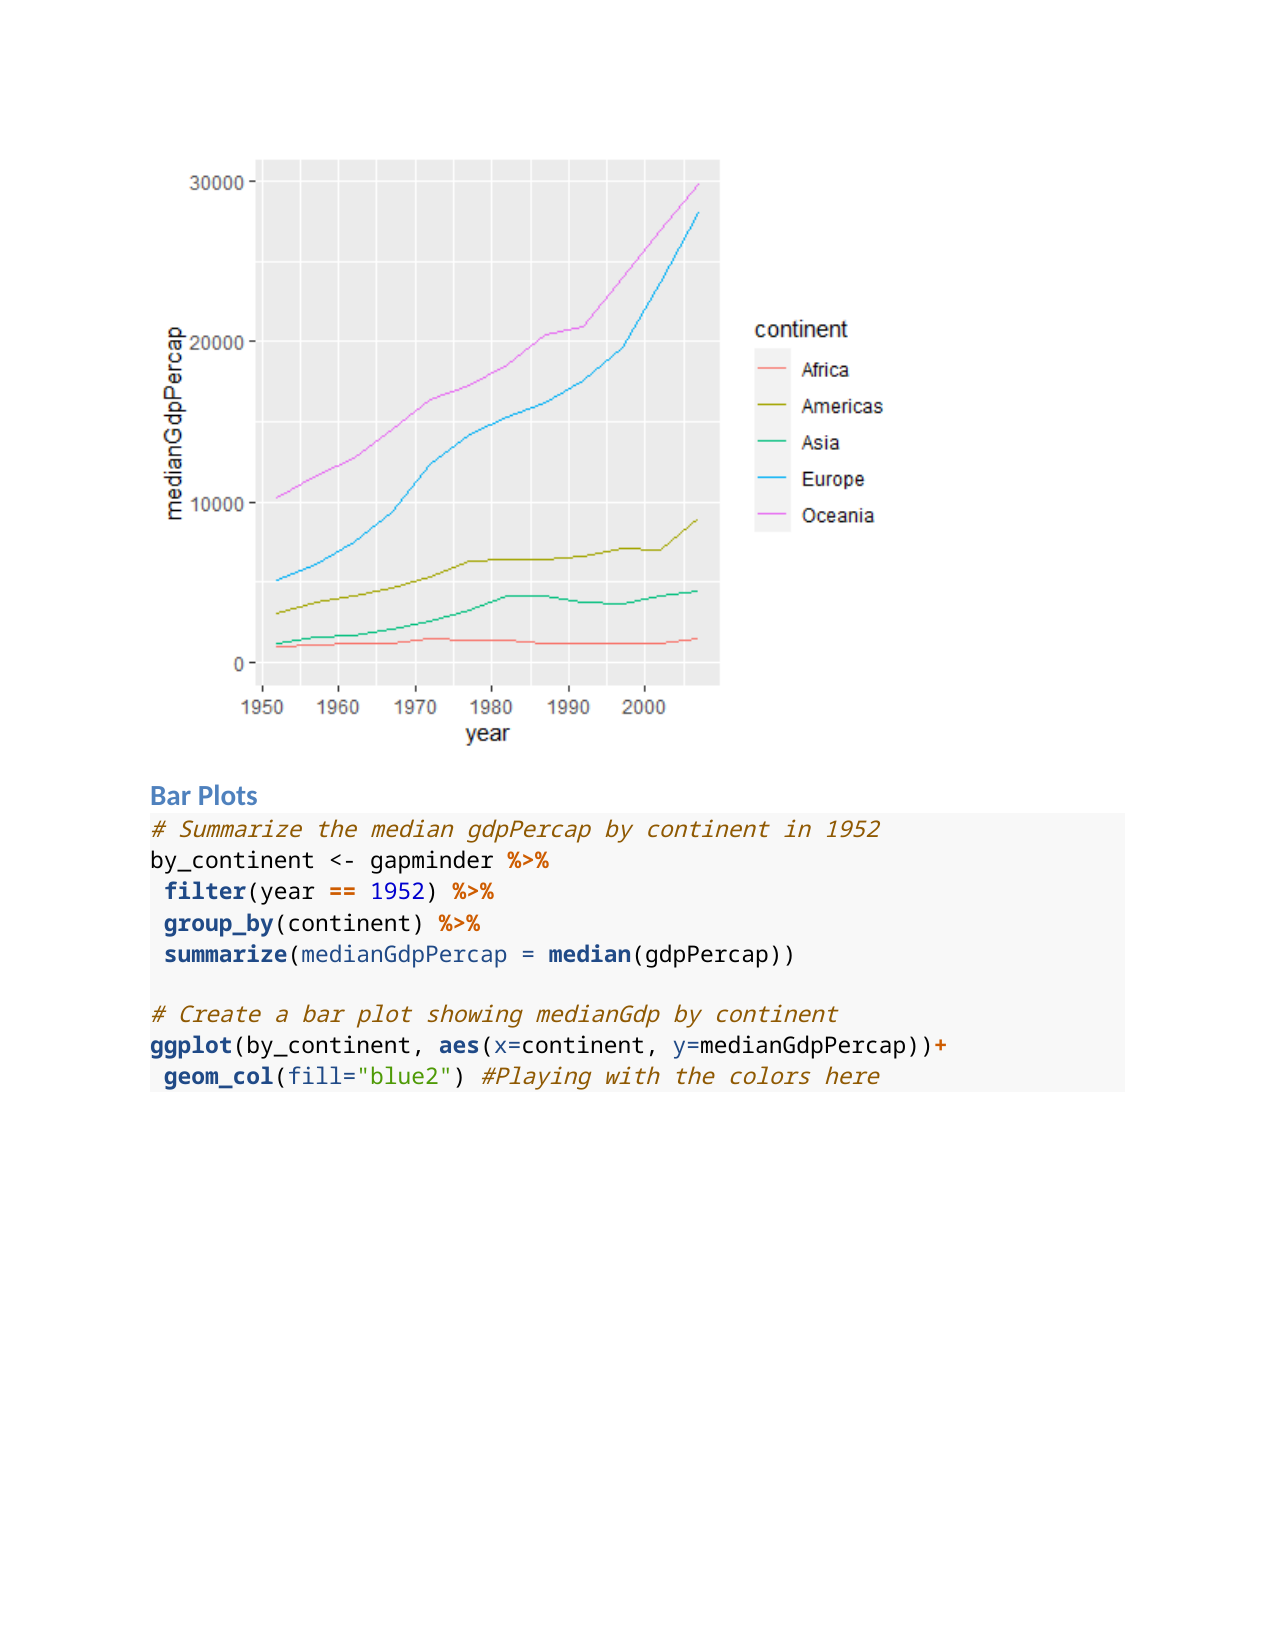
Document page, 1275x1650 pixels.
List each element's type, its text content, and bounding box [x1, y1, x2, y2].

picture [150, 150, 908, 757]
subtitle Bar Plots [150, 777, 1125, 813]
text # Summarize the median gdpPercap by continent in 1952 by_continent <- gapminder %>% filter(year == 1952) %>% group_by(continent) %>% summarize(medianGdpPercap = median(gdpPercap)) # Create a bar plot showing medianGdp by continent ggplot(by_continent, aes(x=continent, y=medianGdpPercap))+ geom_col(fill="blue2") #Playing with the colors here [150, 813, 1125, 1092]
